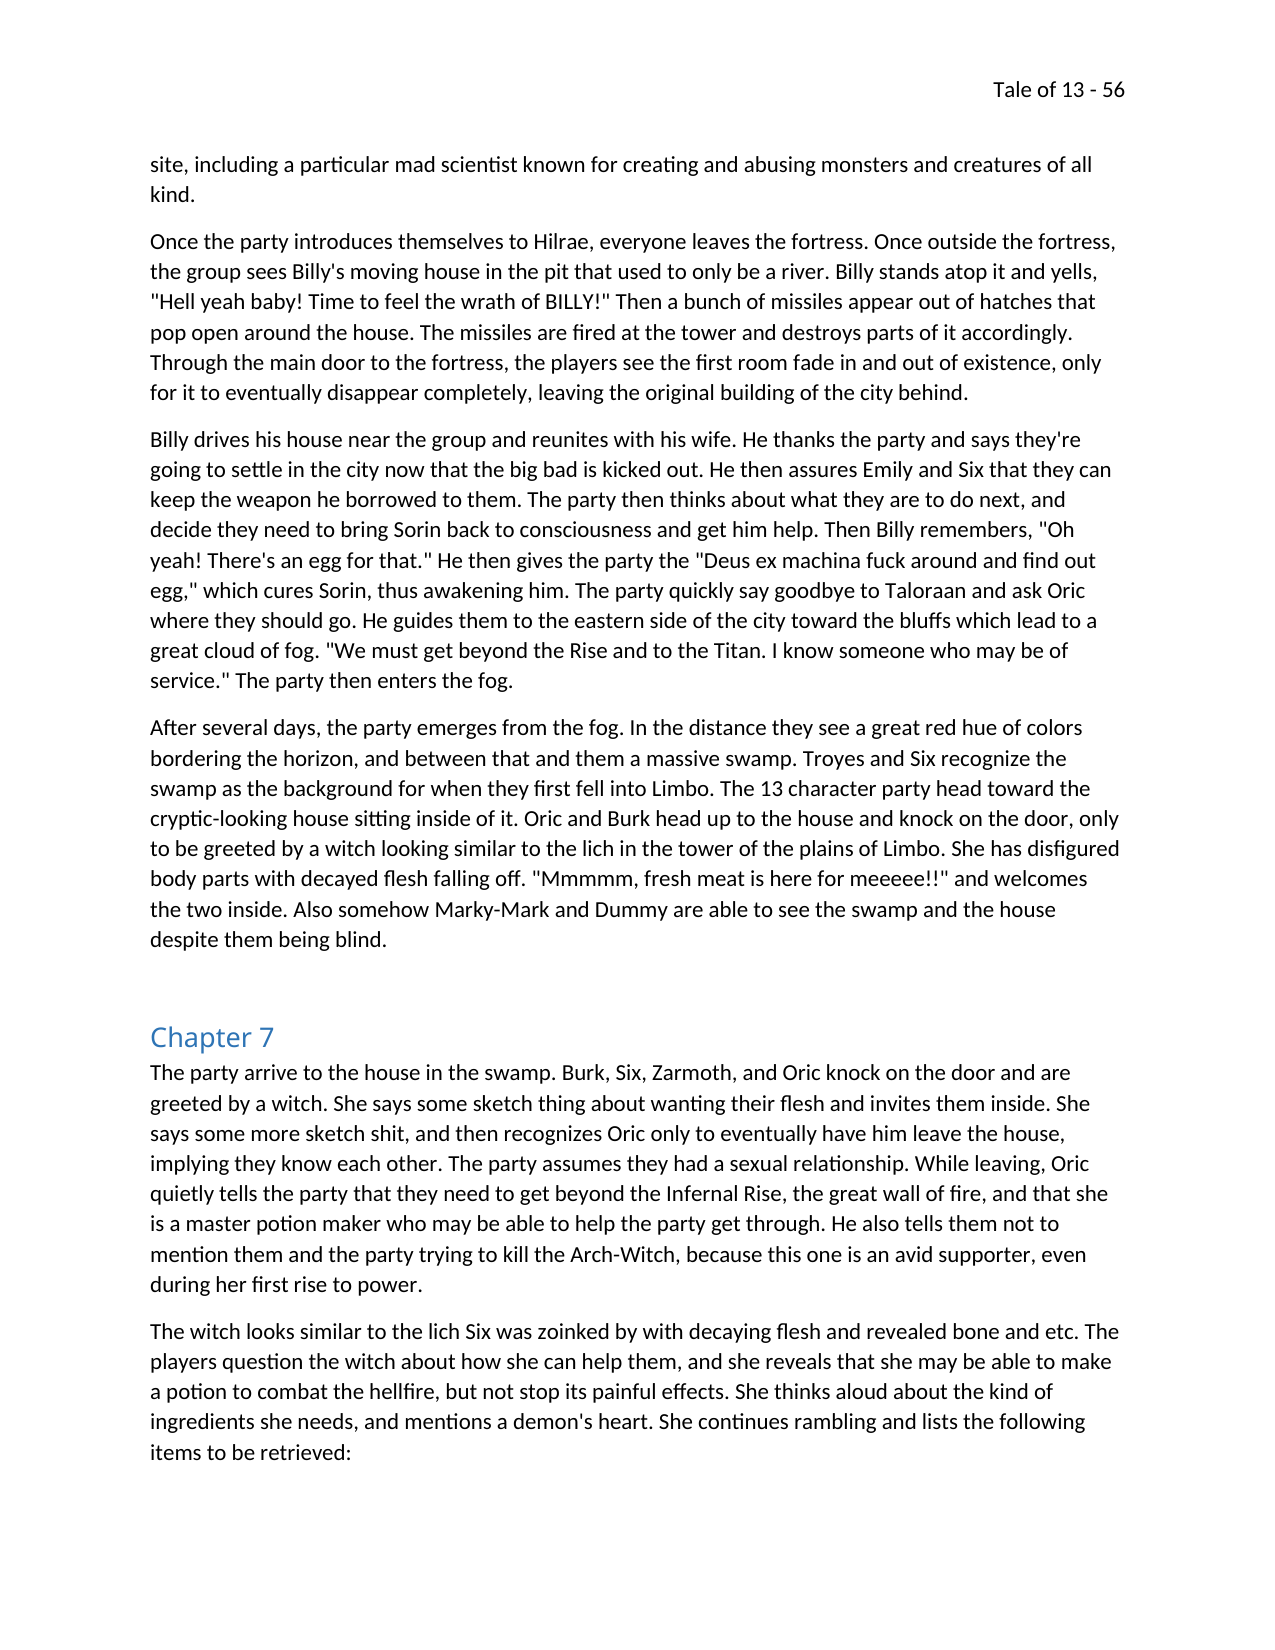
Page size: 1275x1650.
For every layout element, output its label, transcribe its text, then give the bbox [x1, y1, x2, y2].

text The party arrive to the house in the swamp. Burk, Six, Zarmoth, and Oric knock on the door and are greeted by a witch. She says some sketch thing about wanting their flesh and invites them inside. She says some more sketch shit, and then recognizes Oric only to eventually have him leave the house, implying they know each other. The party assumes they had a sexual relationship. While leaving, Oric quietly tells the party that they need to get beyond the Infernal Rise, the great wall of fire, and that she is a master potion maker who may be able to help the party get through. He also tells them not to mention them and the party trying to kill the Arch-Witch, because this one is an avid supporter, even during her first rise to power. [150, 1058, 1125, 1298]
text The witch looks similar to the lich Six was zoinked by with decaying flesh and revealed bone and etc. The players question the witch about how she can help them, and she reveals that she may be able to make a potion to combat the hellfire, but not stop its painful effects. She thinks aloud about the kind of ingredients she needs, and mentions a demon's heart. She continues rambling and lists the following items to be retrieved: [150, 1317, 1125, 1466]
text Once the party introduces themselves to Hilrae, everyone leaves the fortress. Once outside the fortress, the group sees Billy's moving house in the pit that used to only be a river. Billy stands atop it and yells, "Hell yeah baby! Time to feel the wrath of BILLY!" Then a bunch of missiles appear out of hatches that pop open around the house. The missiles are fired at the tower and destroys parts of it accordingly. Through the main door to the fortress, the players see the first room fade in and out of existence, only for it to eventually disappear completely, leaving the original building of the city behind. [150, 227, 1125, 406]
subtitle Chapter 7 [150, 1019, 1125, 1056]
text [150, 150, 1125, 208]
text Billy drives his house near the group and reunites with his wife. He thanks the party and says they're going to settle in the city now that the big bad is kicked out. He then assures Emily and Six that they can keep the weapon he borrowed to them. The party then thinks about what they are to do next, and decide they need to bring Sorin back to consciousness and get him help. Then Billy remembers, "Oh yeah! There's an egg for that." He then gives the party the "Deus ex machina fuck around and find out egg," which cures Sorin, thus awakening him. The party quickly say goodbye to Taloraan and ask Oric where they should go. He guides them to the eastern side of the city toward the bluffs which lead to a great cloud of fog. "We must get beyond the Rise and to the Titan. I know someone who may be of service." The party then enters the fog. [150, 425, 1125, 695]
text After several days, the party emerges from the fog. In the distance they see a great red hue of colors bordering the horizon, and between that and them a massive swamp. Troyes and Six recognize the swamp as the background for when they first fell into Limbo. The 13 character party head toward the cryptic-looking house sitting inside of it. Oric and Burk head up to the house and knock on the door, only to be greeted by a witch looking similar to the lich in the tower of the plains of Limbo. She has disfigured body parts with decayed flesh falling off. "Mmmmm, fresh meat is here for meeeee!!" and welcomes the two inside. Also somehow Marky-Mark and Dummy are able to see the swamp and the house despite them being blind. [150, 713, 1125, 953]
